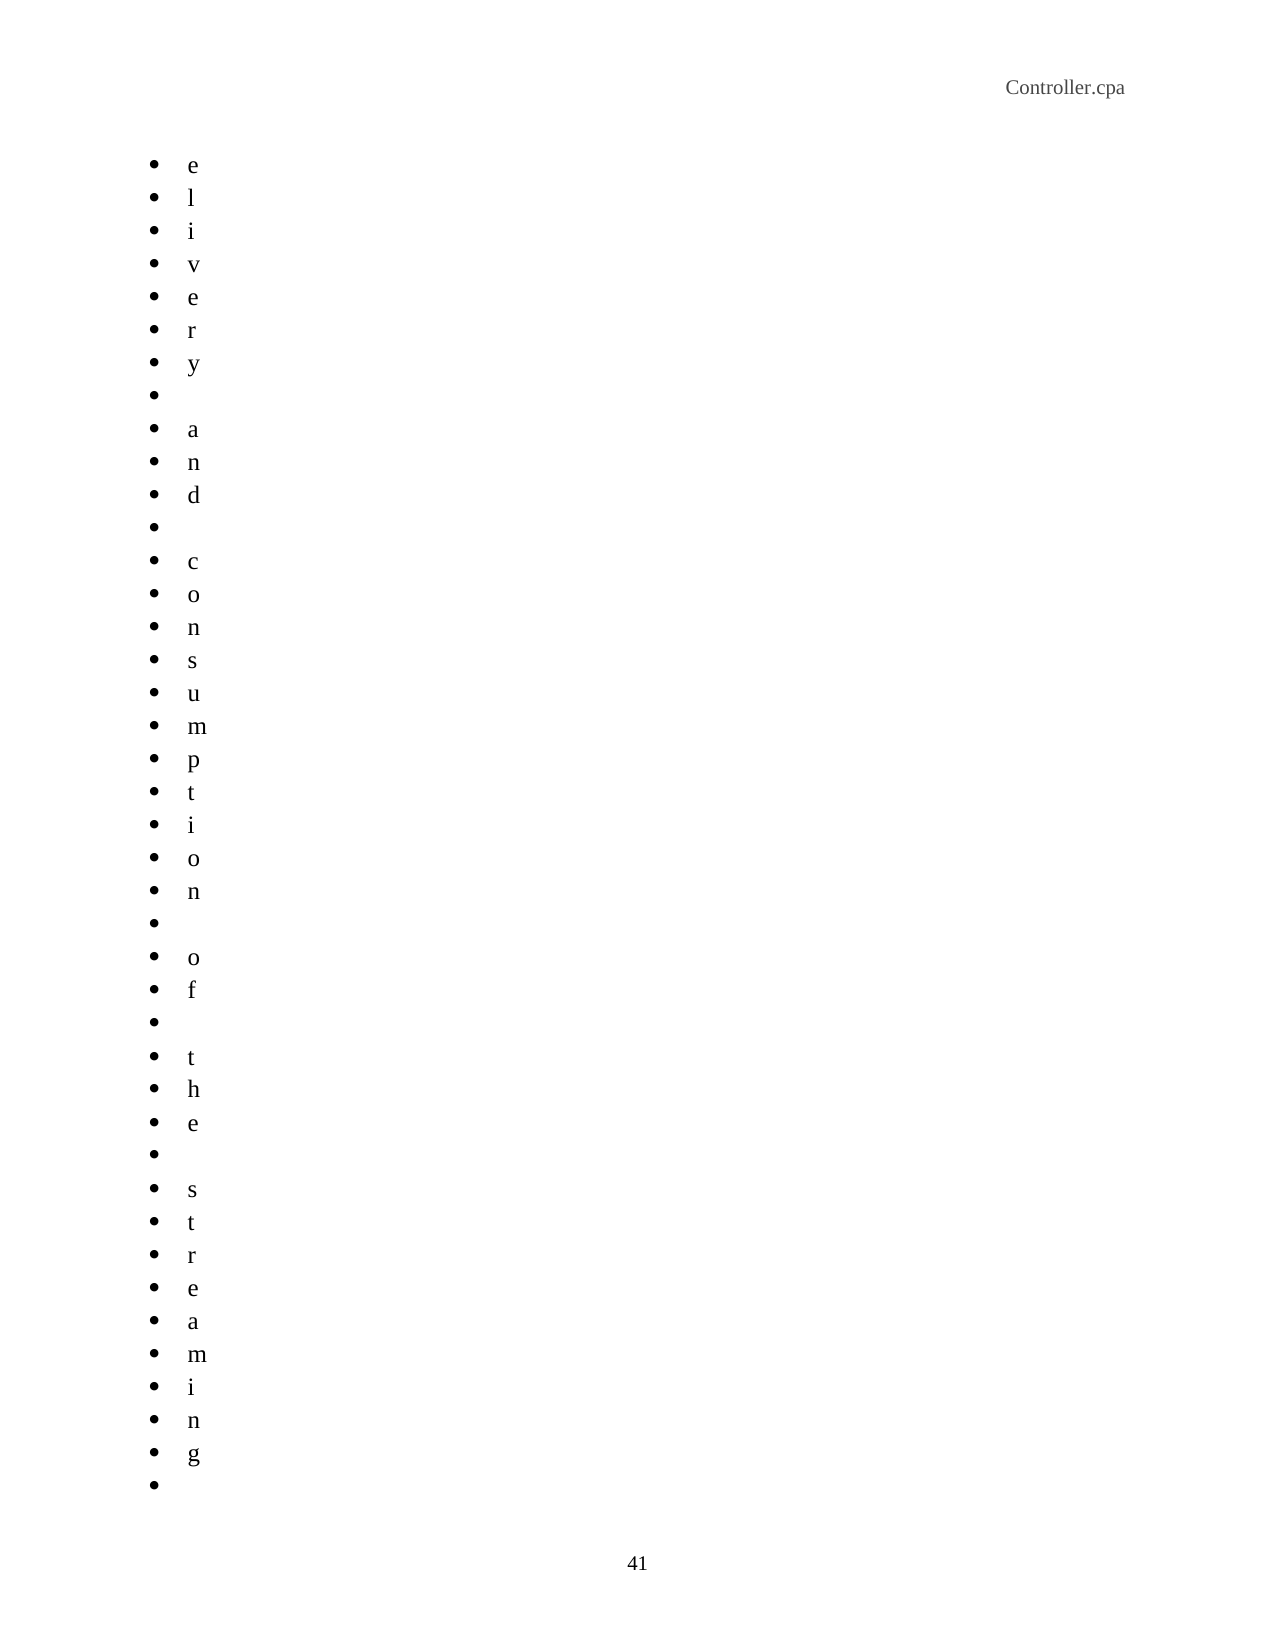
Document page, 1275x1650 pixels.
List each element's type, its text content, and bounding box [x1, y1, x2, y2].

list t [150, 777, 1125, 806]
list e [150, 1108, 1125, 1136]
list h [150, 1074, 1125, 1103]
list m [150, 1339, 1125, 1367]
list r [150, 315, 1125, 344]
list y [150, 348, 1125, 377]
list f [150, 976, 1125, 1004]
list r [150, 1240, 1125, 1268]
list c [150, 546, 1125, 575]
list e [150, 1273, 1125, 1301]
list e [150, 150, 1125, 179]
list a [150, 414, 1125, 443]
list n [150, 876, 1125, 905]
list i [150, 810, 1125, 839]
list s [150, 645, 1125, 674]
list t [150, 1207, 1125, 1235]
list o [150, 942, 1125, 971]
list o [150, 843, 1125, 872]
list v [150, 249, 1125, 278]
list n [150, 447, 1125, 476]
list m [150, 711, 1125, 740]
list o [150, 579, 1125, 608]
list i [150, 216, 1125, 245]
list i [150, 1372, 1125, 1401]
list n [150, 1405, 1125, 1433]
list e [150, 282, 1125, 311]
list l [150, 183, 1125, 212]
list g [150, 1438, 1125, 1467]
list d [150, 480, 1125, 509]
list t [150, 1042, 1125, 1070]
list p [150, 744, 1125, 773]
list a [150, 1306, 1125, 1334]
list n [150, 612, 1125, 641]
list u [150, 678, 1125, 707]
list s [150, 1174, 1125, 1202]
